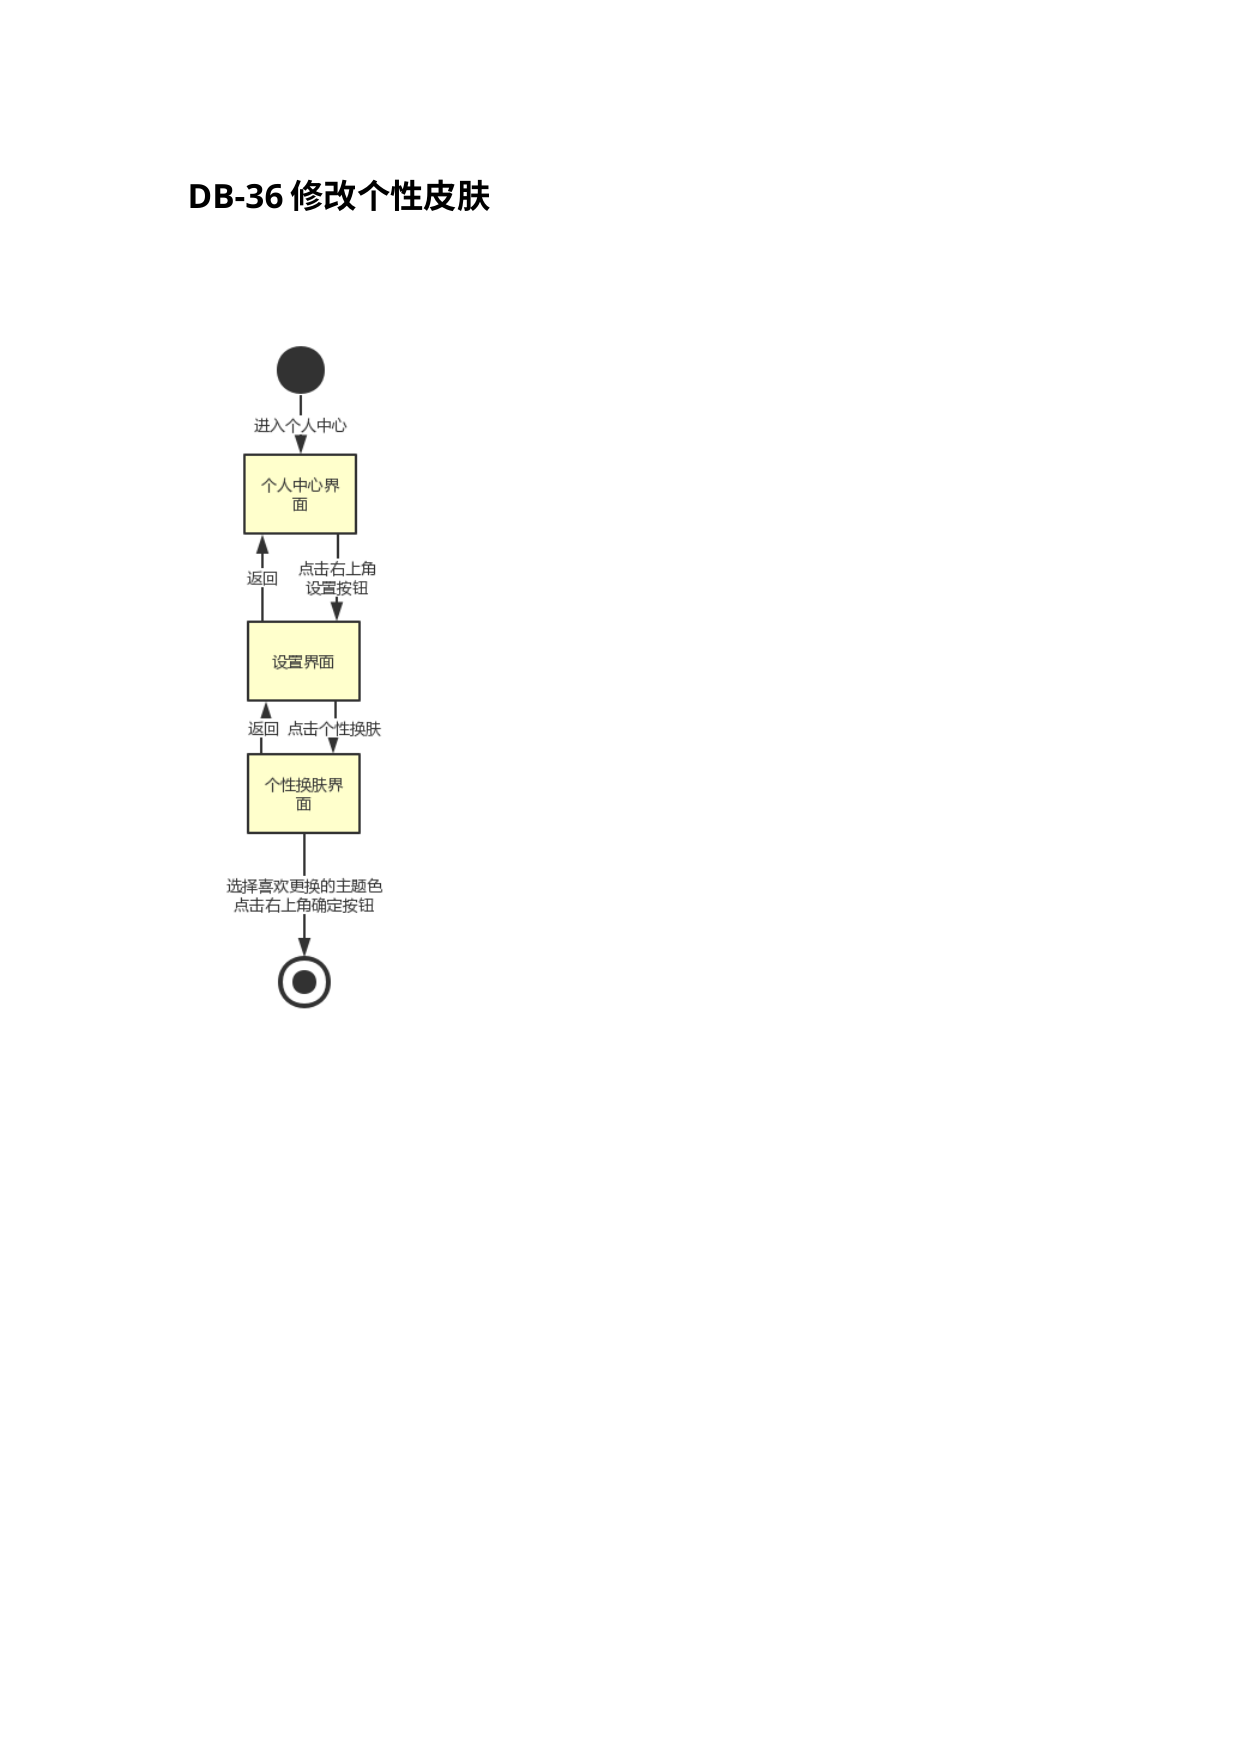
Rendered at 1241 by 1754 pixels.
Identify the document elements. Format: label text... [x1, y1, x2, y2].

subtitle DB-36修改个性皮肤 [187, 162, 1053, 227]
picture [187, 289, 398, 1043]
